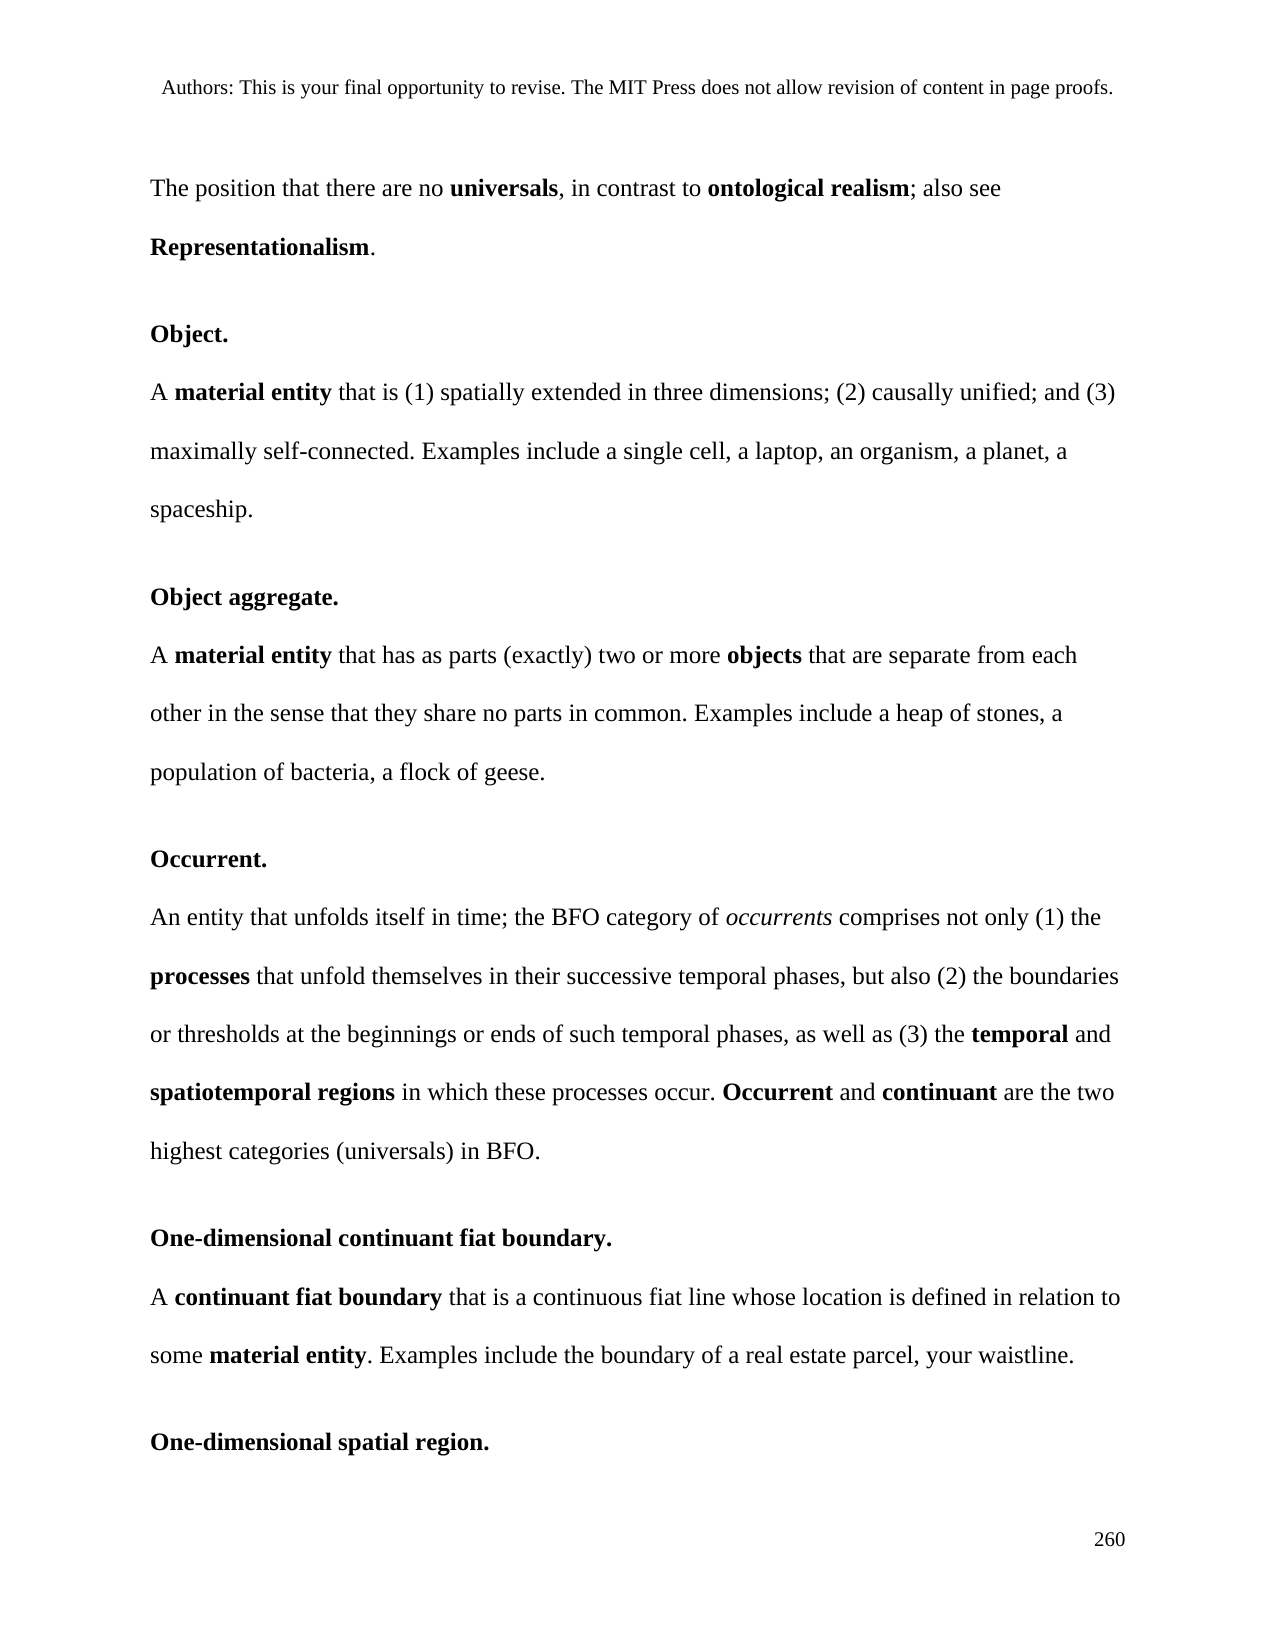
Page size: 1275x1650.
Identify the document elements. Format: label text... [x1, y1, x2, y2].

text Object. [150, 296, 1125, 354]
text A material entity that is (1) spatially extended in three dimensions; (2) causally unified; and (3) maximally self-connected. Examples include a single cell, a laptop, an organism, a planet, a spaceship. [150, 354, 1125, 529]
text Object aggregate. [150, 558, 1125, 617]
text An entity that unfolds itself in time; the BFO category of occurrents comprises not only (1) the processes that unfold themselves in their successive temporal phases, but also (2) the boundaries or thresholds at the beginnings or ends of such temporal phases, as well as (3) the temporal and spatiotemporal regions in which these processes occur. Occurrent and continuant are the two highest categories (universals) in BFO. [150, 879, 1125, 1171]
text One-dimensional continuant fiat boundary. [150, 1200, 1125, 1258]
text One-dimensional spatial region. [150, 1404, 1125, 1462]
text Occurrent. [150, 821, 1125, 879]
text The position that there are no universals, in contrast to ontological realism; also see Representationalism. [150, 150, 1125, 267]
text A continuant fiat boundary that is a continuous fiat line whose location is defined in relation to some material entity. Examples include the boundary of a real estate parcel, your waistline. [150, 1258, 1125, 1375]
text A material entity that has as parts (exactly) two or more objects that are separate from each other in the sense that they share no parts in common. Examples include a heap of stones, a population of bacteria, a flock of geese. [150, 617, 1125, 792]
